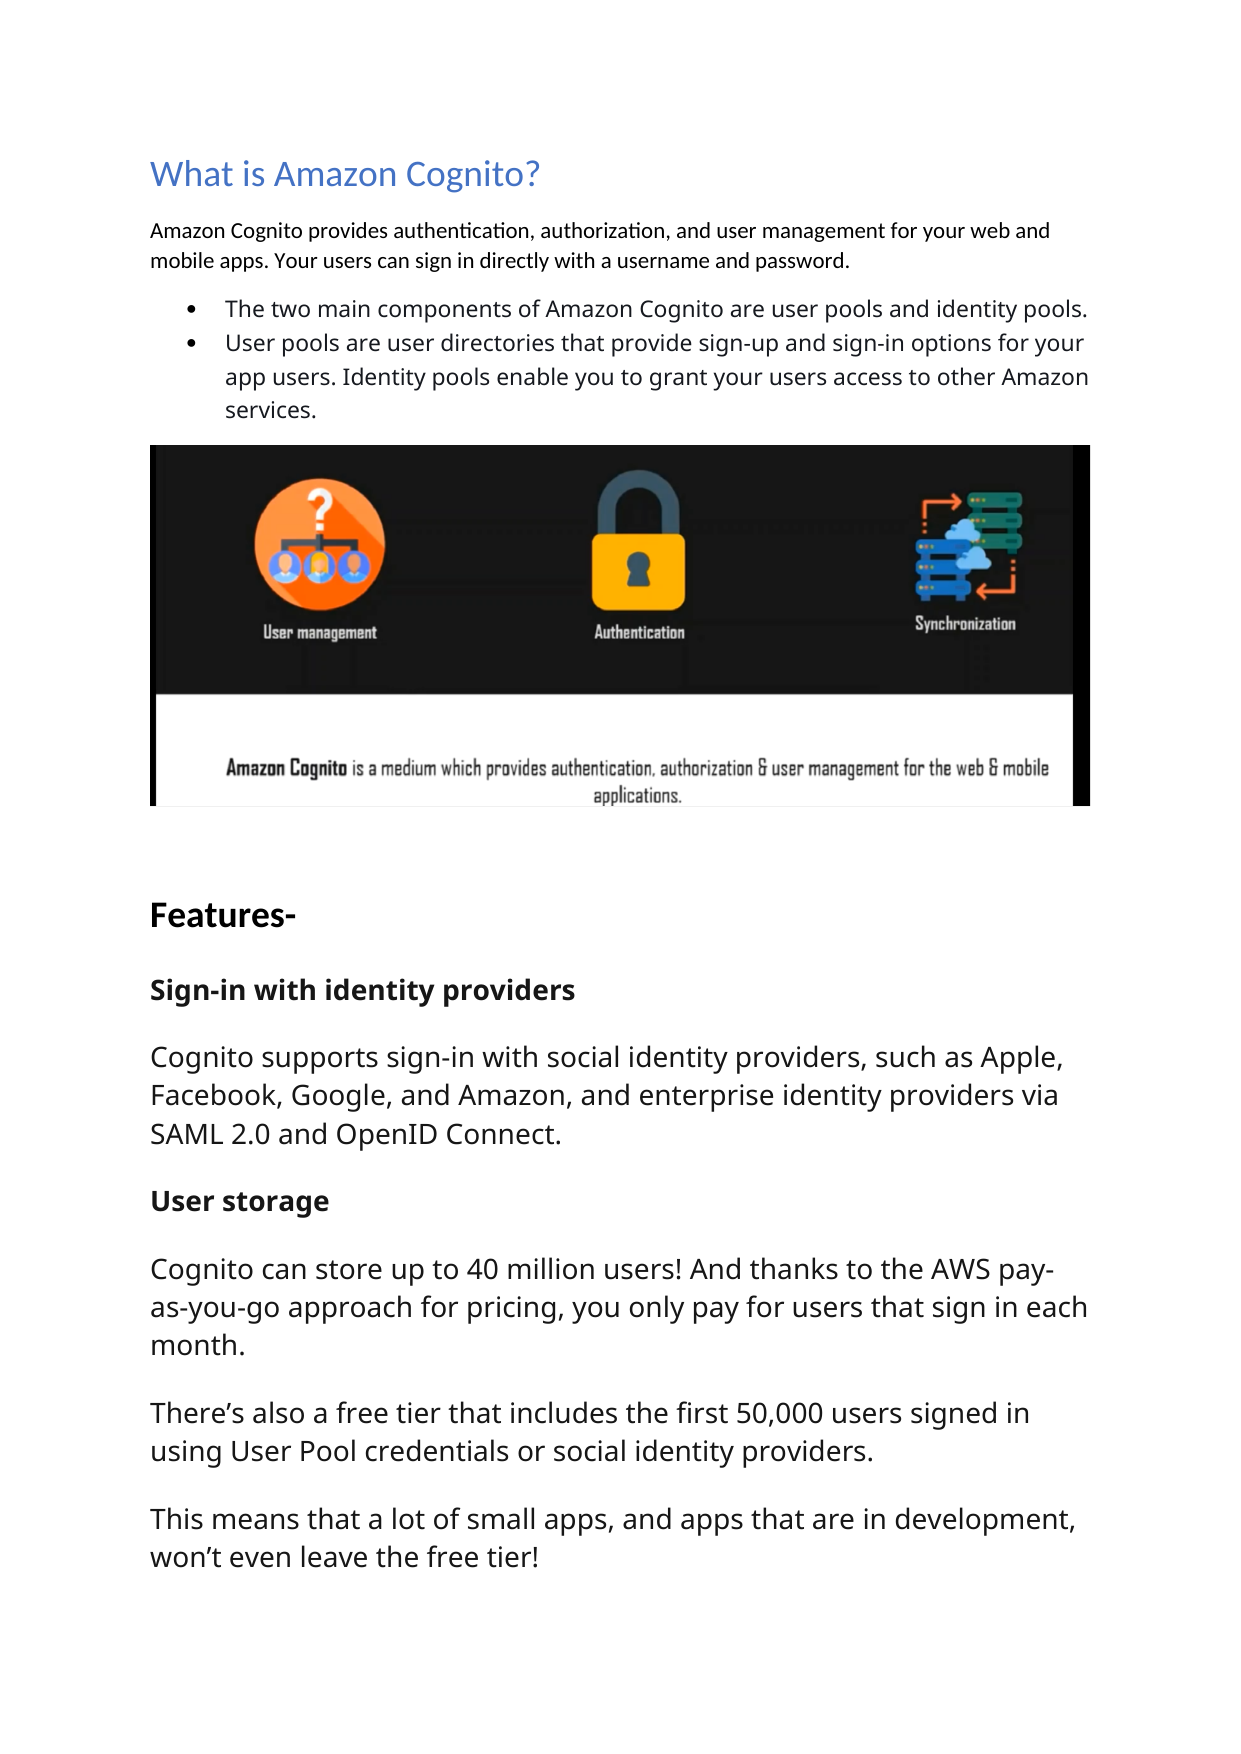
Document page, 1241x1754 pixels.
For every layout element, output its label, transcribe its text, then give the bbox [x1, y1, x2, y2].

text There’s also a free tier that includes the first 50,000 users signed in using User Pool credentials or social identity providers. [150, 1393, 1090, 1470]
text Features- [150, 891, 1090, 937]
list User pools are user directories that provide sign-up and sign-in options for your app users. Identity pools enable you to grant your users access to other Amazon services. [187, 327, 1090, 426]
text User storage [150, 1182, 1090, 1220]
text Cognito supports sign-in with social identity providers, such as Apple, Facebook, Google, and Amazon, and enterprise identity providers via SAML 2.0 and OpenID Connect. [150, 1037, 1090, 1152]
text Amazon Cognito provides authentication, authorization, and user management for your web and mobile apps. Your users can sign in directly with a username and password. [150, 216, 1090, 274]
text What is Amazon Cognito? [150, 150, 1090, 196]
picture [150, 445, 1091, 807]
text Sign-in with identity providers [150, 970, 1090, 1008]
text This means that a lot of small apps, and apps that are in development, won’t even leave the free tier! [150, 1499, 1090, 1576]
text Cognito can store up to 40 million users! And thanks to the AWS pay-as-you-go approach for pricing, you only pay for users that sign in each month. [150, 1249, 1090, 1364]
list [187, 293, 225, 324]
